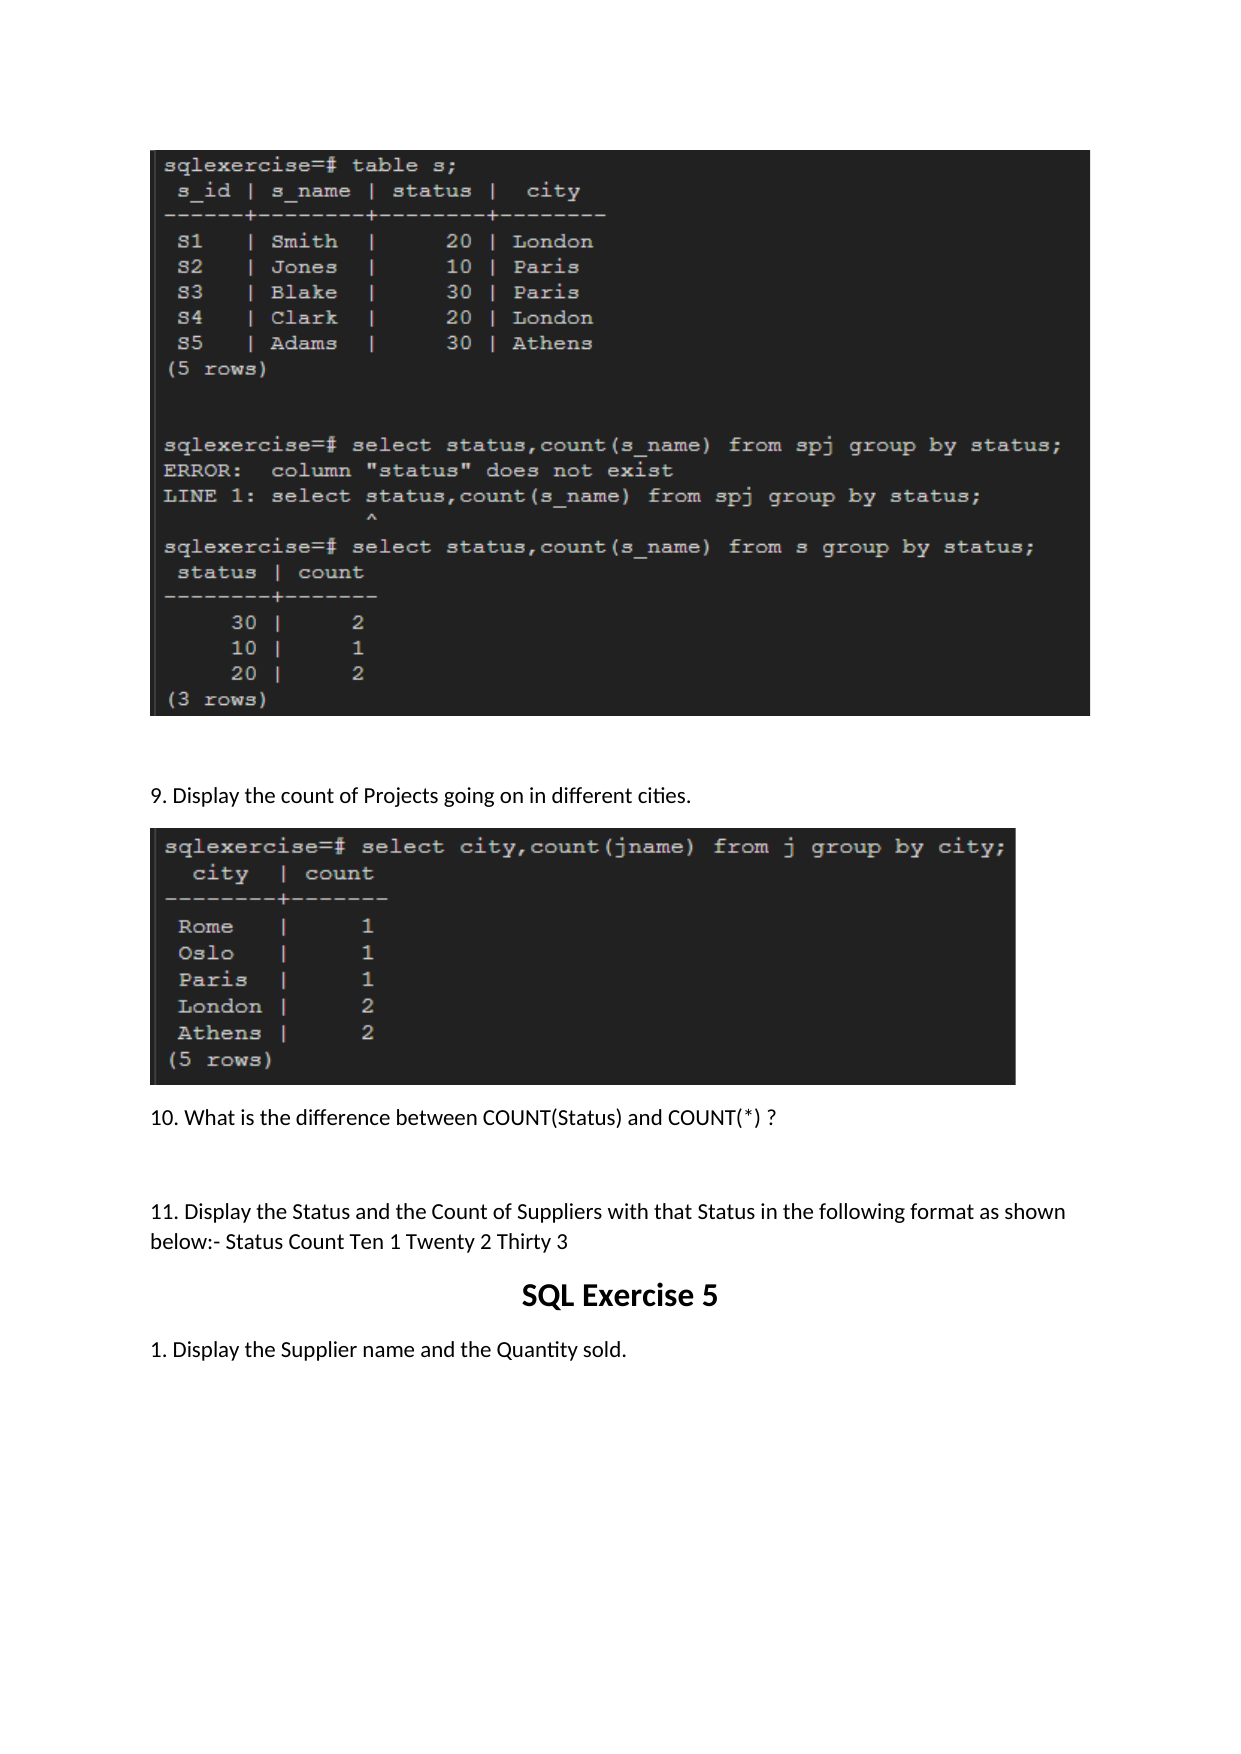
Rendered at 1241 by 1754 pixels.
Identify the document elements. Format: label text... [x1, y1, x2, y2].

text 10. What is the difference between COUNT(Status) and COUNT(*) ? [150, 1103, 1090, 1131]
text 11. Display the Status and the Count of Suppliers with that Status in the following format as shown below:- Status Count Ten 1 Twenty 2 Thirty 3 [150, 1197, 1090, 1255]
picture [150, 828, 1016, 1085]
text SQL Exercise 5 [150, 1274, 1090, 1315]
text 9. Display the count of Projects going on in different cities. [150, 781, 1090, 809]
text 1. Display the Supplier name and the Quantity sold. [150, 1335, 1090, 1363]
picture [150, 150, 1091, 716]
